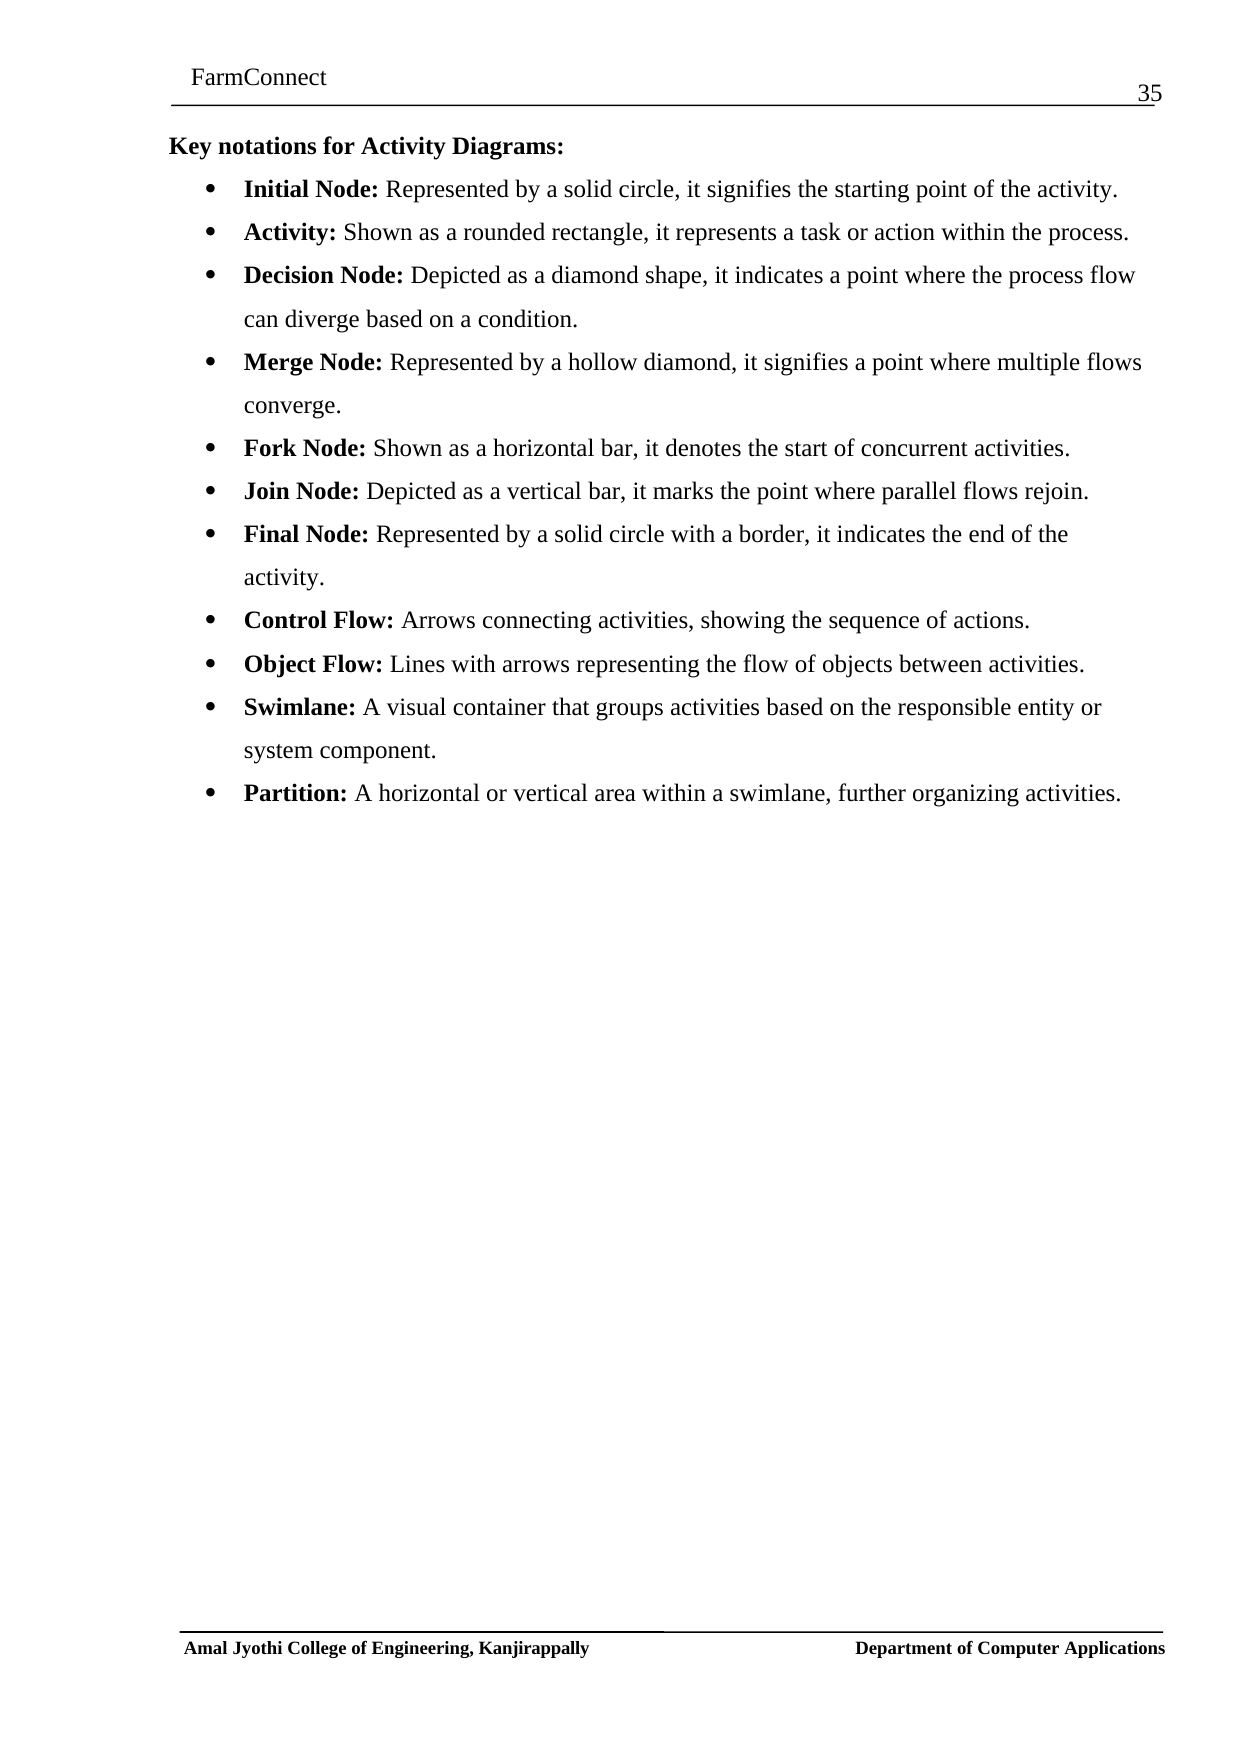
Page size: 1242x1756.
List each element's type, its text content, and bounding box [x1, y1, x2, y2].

list Activity: Shown as a rounded rectangle, it represents a task or action within the process. [206, 217, 1153, 246]
list Swimlane: A visual container that groups activities based on the responsible entity or system component. [206, 692, 1153, 764]
list Partition: A horizontal or vertical area within a swimlane, further organizing activities. [206, 778, 1153, 807]
list Decision Node: Depicted as a diamond shape, it indicates a point where the process flow can diverge based on a condition. [206, 261, 1153, 332]
list Object Flow: Lines with arrows representing the flow of objects between activities. [206, 649, 1153, 677]
list Initial Node: Represented by a solid circle, it signifies the starting point of the activity. [206, 174, 1153, 203]
list Final Node: Represented by a solid circle with a border, it indicates the end of the activity. [206, 519, 1153, 591]
list Control Flow: Arrows connecting activities, showing the sequence of actions. [206, 606, 1153, 634]
list Merge Node: Represented by a hollow diamond, it signifies a point where multiple flows converge. [206, 347, 1153, 419]
list Join Node: Depicted as a vertical bar, it marks the point where parallel flows rejoin. [206, 476, 1153, 505]
text Key notations for Activity Diagrams: [169, 131, 1153, 160]
list Fork Node: Shown as a horizontal bar, it denotes the start of concurrent activities. [206, 433, 1153, 462]
